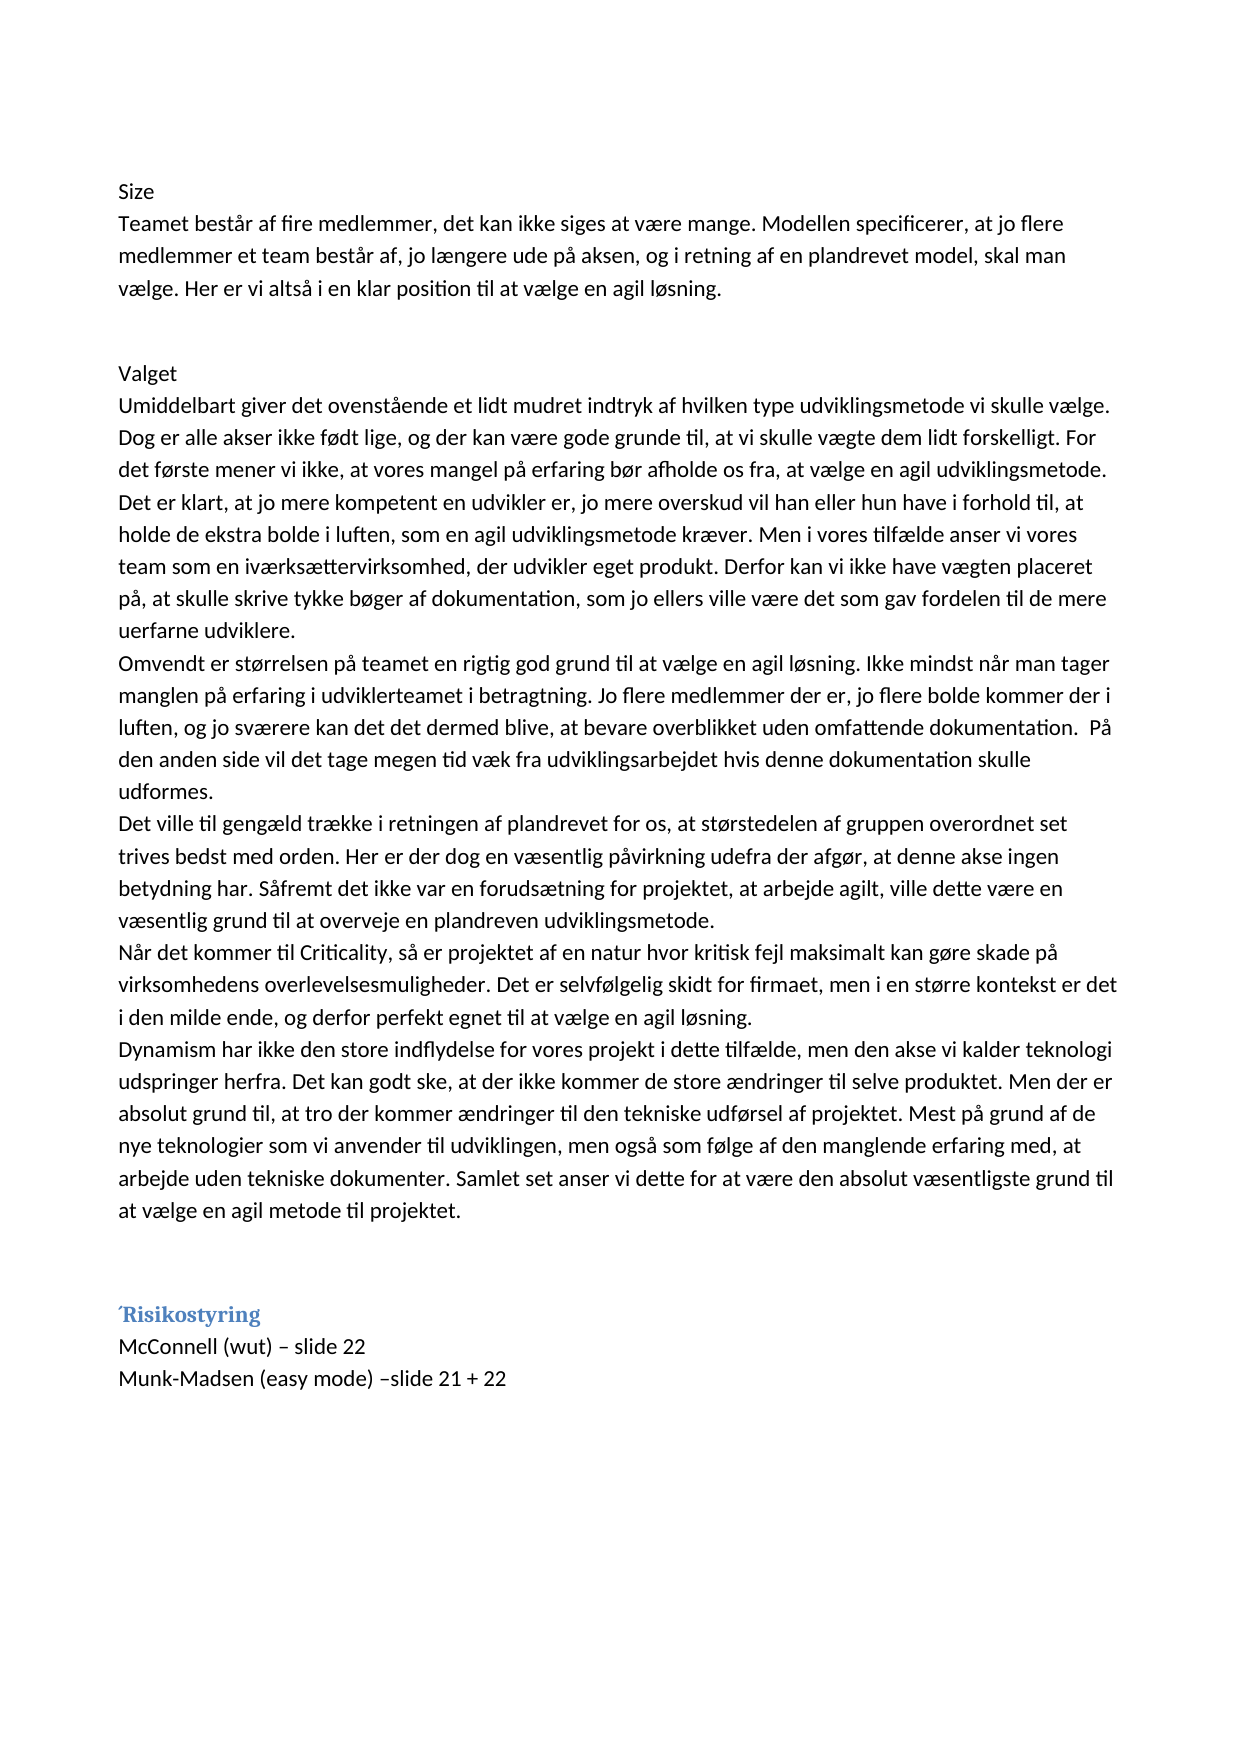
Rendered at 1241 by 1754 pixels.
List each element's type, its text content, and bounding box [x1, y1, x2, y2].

subtitle ´Risikostyring [118, 1302, 1122, 1328]
text Valget Umiddelbart giver det ovenstående et lidt mudret indtryk af hvilken type udviklingsmetode vi skulle vælge. Dog er alle akser ikke født lige, og der kan være gode grunde til, at vi skulle vægte dem lidt forskelligt. For det første mener vi ikke, at vores mangel på erfaring bør afholde os fra, at vælge en agil udviklingsmetode. Det er klart, at jo mere kompetent en udvikler er, jo mere overskud vil han eller hun have i forhold til, at holde de ekstra bolde i luften, som en agil udviklingsmetode kræver. Men i vores tilfælde anser vi vores team som en iværksættervirksomhed, der udvikler eget produkt. Derfor kan vi ikke have vægten placeret på, at skulle skrive tykke bøger af dokumentation, som jo ellers ville være det som gav fordelen til de mere uerfarne udviklere. Omvendt er størrelsen på teamet en rigtig god grund til at vælge en agil løsning. Ikke mindst når man tager manglen på erfaring i udviklerteamet i betragtning. Jo flere medlemmer der er, jo flere bolde kommer der i luften, og jo sværere kan det det dermed blive, at bevare overblikket uden omfattende dokumentation. På den anden side vil det tage megen tid væk fra udviklingsarbejdet hvis denne dokumentation skulle udformes. Det ville til gengæld trække i retningen af plandrevet for os, at størstedelen af gruppen overordnet set trives bedst med orden. Her er der dog en væsentlig påvirkning udefra der afgør, at denne akse ingen betydning har. Såfremt det ikke var en forudsætning for projektet, at arbejde agilt, ville dette være en væsentlig grund til at overveje en plandreven udviklingsmetode. Når det kommer til Criticality, så er projektet af en natur hvor kritisk fejl maksimalt kan gøre skade på virksomhedens overlevelsesmuligheder. Det er selvfølgelig skidt for firmaet, men i en større kontekst er det i den milde ende, og derfor perfekt egnet til at vælge en agil løsning. Dynamism har ikke den store indflydelse for vores projekt i dette tilfælde, men den akse vi kalder teknologi udspringer herfra. Det kan godt ske, at der ikke kommer de store ændringer til selve produktet. Men der er absolut grund til, at tro der kommer ændringer til den tekniske udførsel af projektet. Mest på grund af de nye teknologier som vi anvender til udviklingen, men også som følge af den manglende erfaring med, at arbejde uden tekniske dokumenter. Samlet set anser vi dette for at være den absolut væsentligste grund til at vælge en agil metode til projektet. [118, 359, 1122, 1224]
text McConnell (wut) – slide 22 Munk-Madsen (easy mode) –slide 21 + 22 [118, 1332, 1122, 1392]
text Size Teamet består af fire medlemmer, det kan ikke siges at være mange. Modellen specificerer, at jo flere medlemmer et team består af, jo længere ude på aksen, og i retning af en plandrevet model, skal man vælge. Her er vi altså i en klar position til at vælge en agil løsning. [118, 177, 1122, 334]
